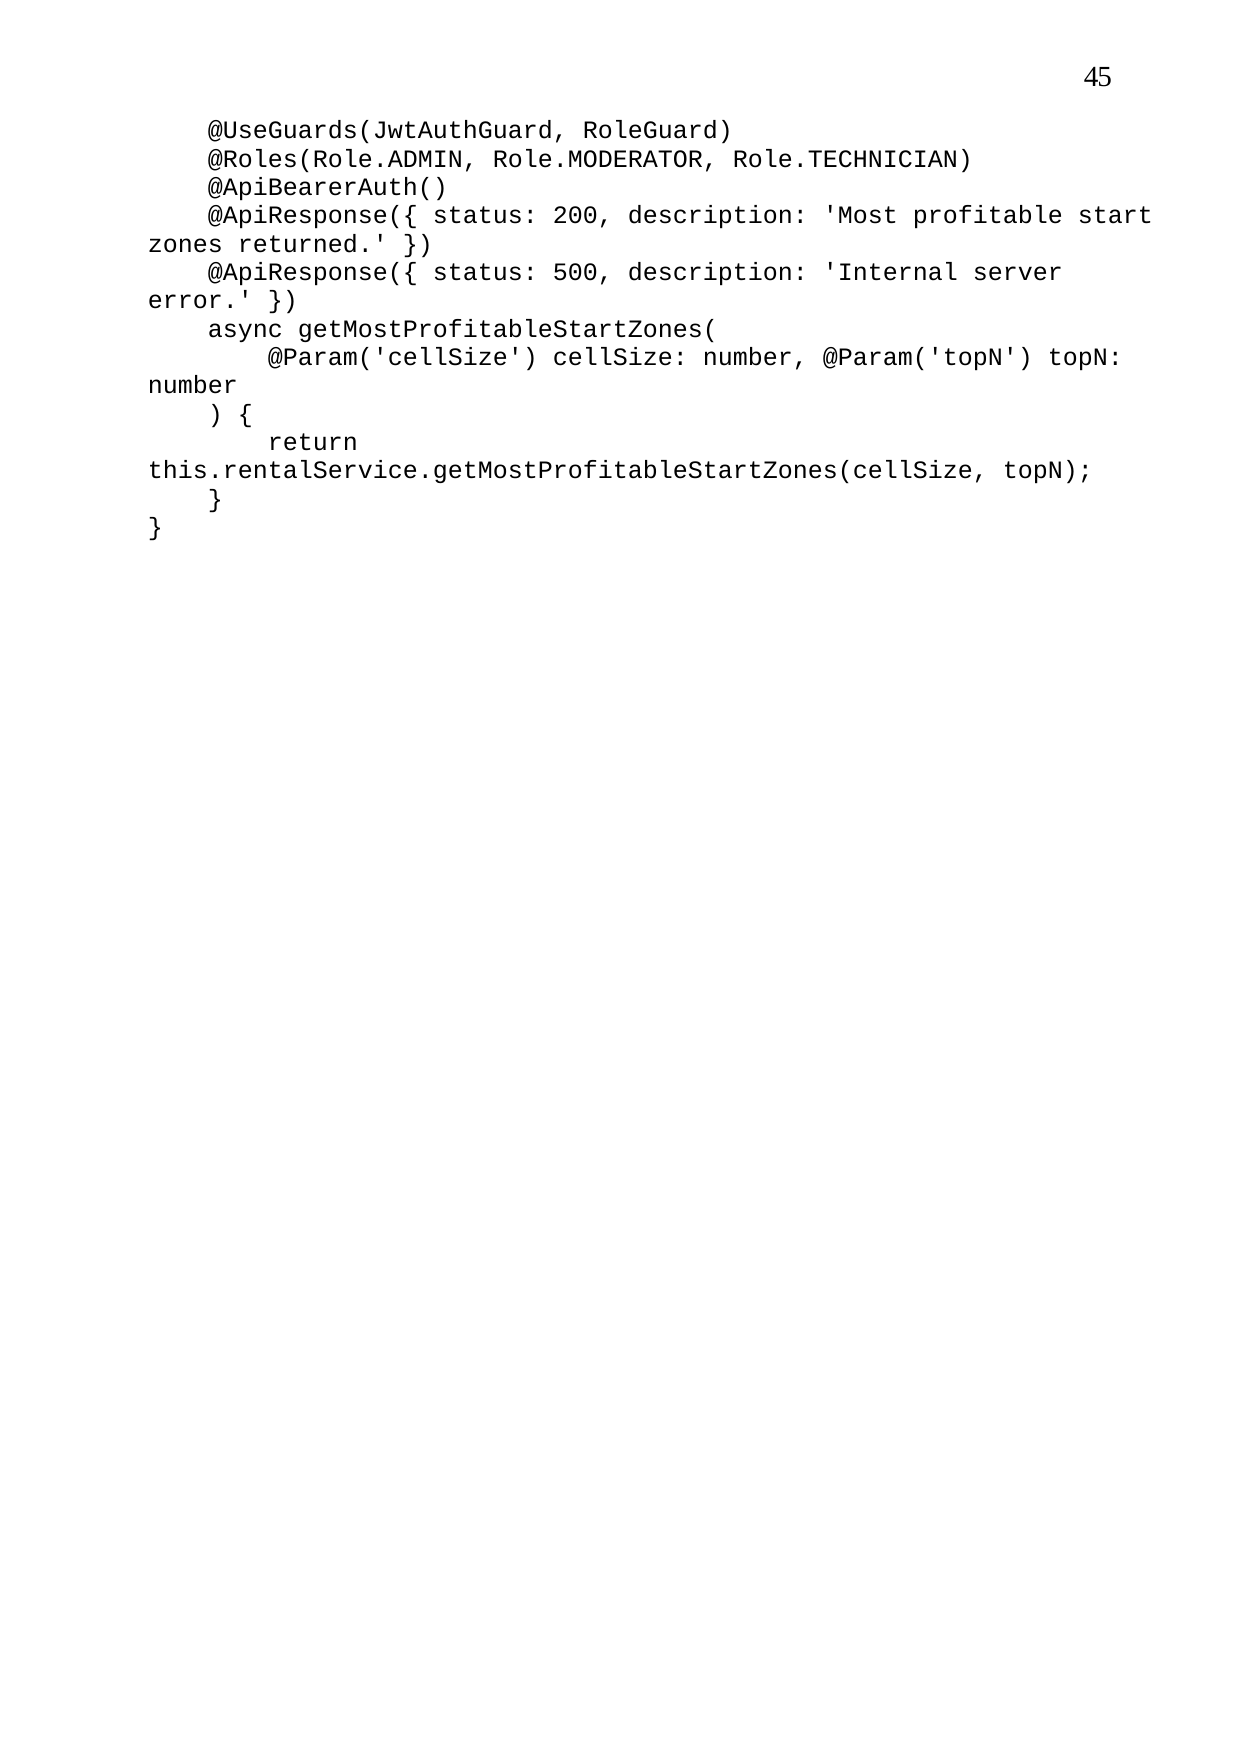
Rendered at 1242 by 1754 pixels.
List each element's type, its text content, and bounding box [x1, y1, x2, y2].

text } [148, 486, 1183, 515]
text @Param('cellSize') cellSize: number, @Param('topN') topN: number [148, 345, 1183, 401]
text async getMostProfitableStartZones( [148, 316, 1183, 345]
text ) { [148, 401, 1183, 430]
text @UseGuards(JwtAuthGuard, RoleGuard) [148, 118, 1183, 146]
text return this.rentalService.getMostProfitableStartZones(cellSize, topN); [148, 430, 1183, 486]
text @Roles(Role.ADMIN, Role.MODERATOR, Role.TECHNICIAN) [148, 146, 1183, 175]
text @ApiResponse({ status: 500, description: 'Internal server error.' }) [148, 260, 1183, 316]
text @ApiResponse({ status: 200, description: 'Most profitable start zones returned.' }) [148, 203, 1183, 260]
text @ApiBearerAuth() [148, 175, 1183, 203]
text } [148, 515, 1183, 543]
